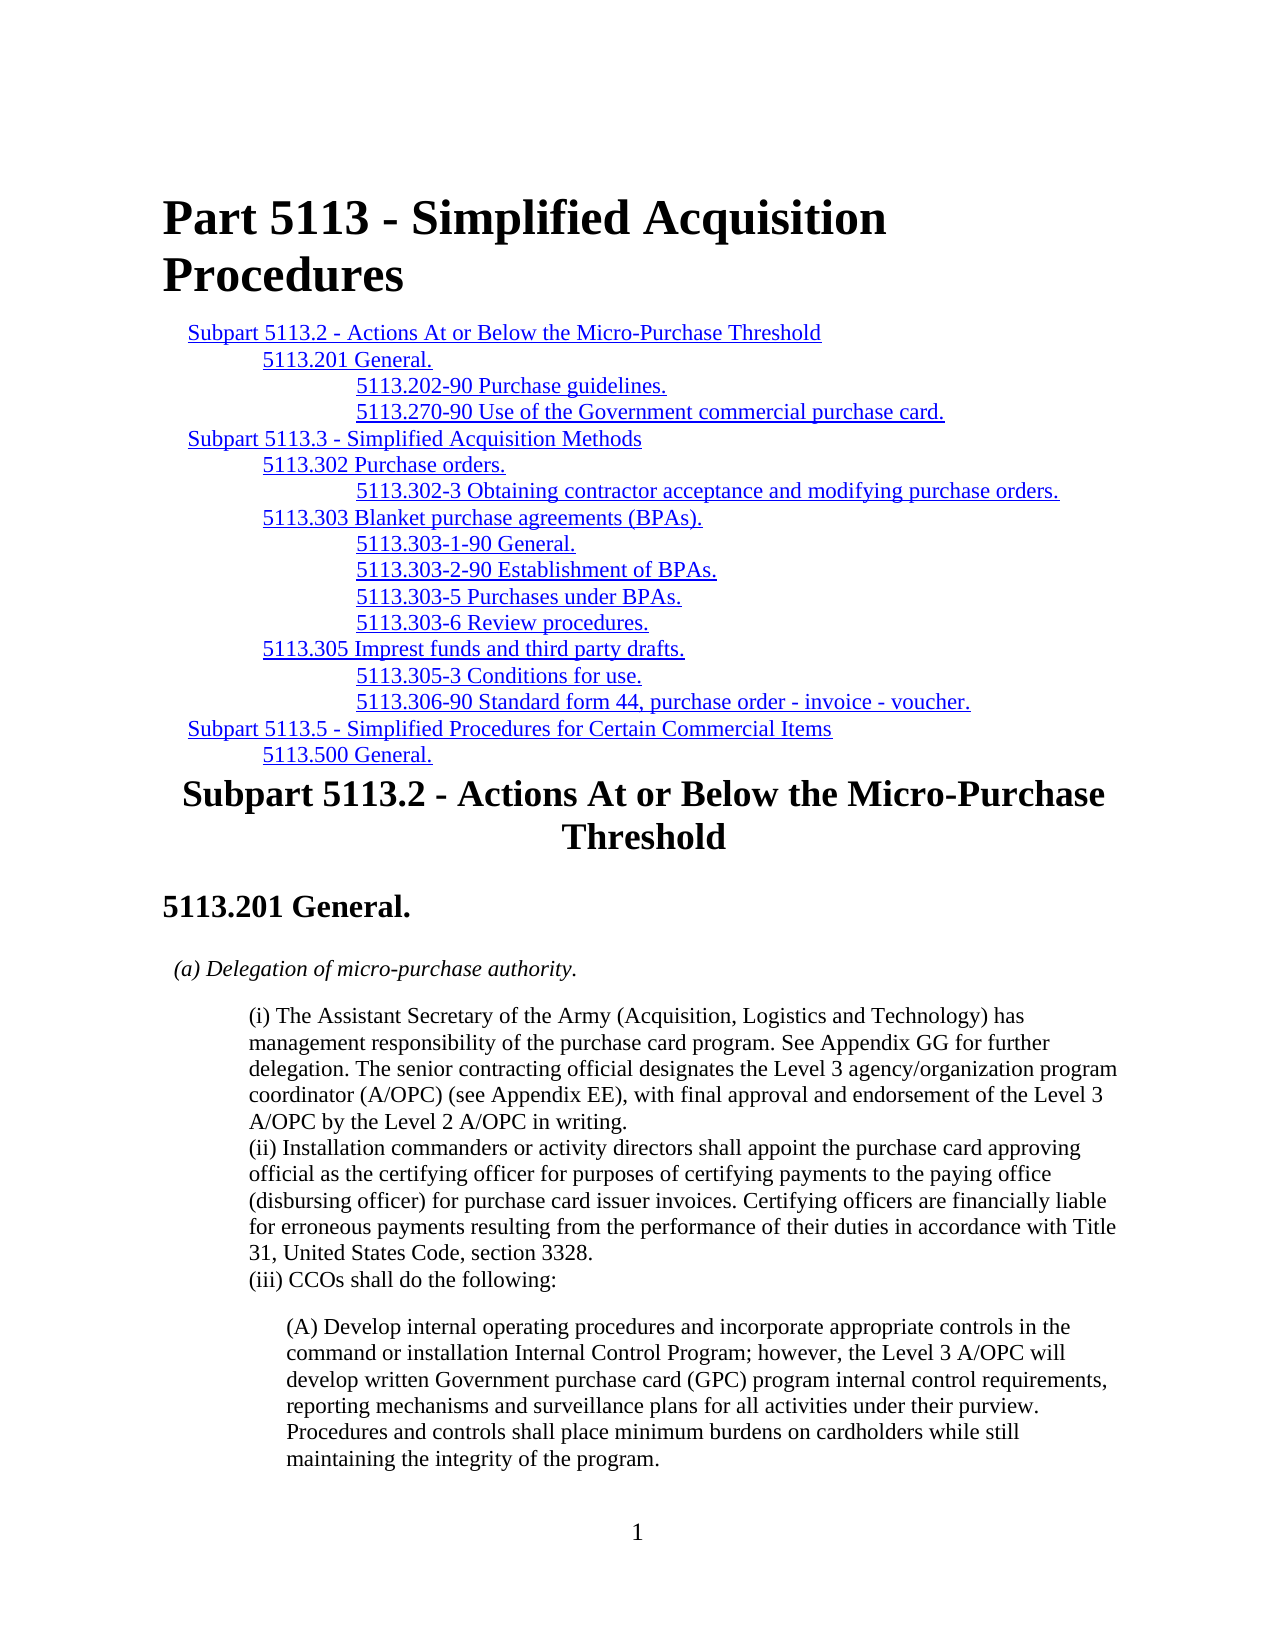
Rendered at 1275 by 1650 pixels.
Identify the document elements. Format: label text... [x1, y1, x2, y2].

subtitle 5113.201 General. [162, 887, 1125, 924]
subtitle Part 5113 - Simplified Acquisition Procedures [162, 187, 1125, 302]
text (ii) Installation commanders or activity directors shall appoint the purchase card approving official as the certifying officer for purposes of certifying payments to the paying office (disbursing officer) for purchase card issuer invoices. Certifying officers are financially liable for erroneous payments resulting from the performance of their duties in accordance with Title 31, United States Code, section 3328. [238, 1134, 1135, 1266]
text 5113.303-5 Purchases under BPAs. [356, 583, 1125, 609]
subtitle Subpart 5113.2 - Actions At or Below the Micro-Purchase Threshold [162, 771, 1125, 858]
text (iii) CCOs shall do the following: [238, 1266, 1135, 1303]
text 5113.303-2-90 Establishment of BPAs. [356, 556, 1125, 583]
text 5113.303 Blanket purchase agreements (BPAs). [262, 504, 1125, 530]
text 5113.306-90 Standard form 44, purchase order - invoice - voucher. [356, 688, 1125, 714]
text 5113.500 General. [262, 741, 1125, 767]
text 5113.305-3 Conditions for use. [356, 662, 1125, 688]
text 5113.201 General. [262, 346, 1125, 372]
text 5113.305 Imprest funds and third party drafts. [262, 636, 1125, 662]
text 5113.303-6 Review procedures. [356, 609, 1125, 636]
text 5113.202-90 Purchase guidelines. [356, 372, 1125, 398]
text 5113.302 Purchase orders. [262, 451, 1125, 477]
text (i) The Assistant Secretary of the Army (Acquisition, Logistics and Technology) has management responsibility of the purchase card program. See Appendix GG for further delegation. The senior contracting official designates the Level 3 agency/organization program coordinator (A/OPC) (see Appendix EE), with final approval and endorsement of the Level 3 A/OPC by the Level 2 A/OPC in writing. [238, 992, 1135, 1134]
text 5113.303-1-90 General. [356, 530, 1125, 556]
text (a) Delegation of micro-purchase authority. [163, 945, 1135, 992]
text (A) Develop internal operating procedures and incorporate appropriate controls in the command or installation Internal Control Program; however, the Level 3 A/OPC will develop written Government purchase card (GPC) program internal control requirements, reporting mechanisms and surveillance plans for all activities under their purview. Procedures and controls shall place minimum burdens on cardholders while still maintaining the integrity of the program. [276, 1303, 1135, 1471]
text 5113.302-3 Obtaining contractor acceptance and modifying purchase orders. [356, 477, 1125, 504]
text 5113.270-90 Use of the Government commercial purchase card. [356, 398, 1125, 425]
text Subpart 5113.2 - Actions At or Below the Micro-Purchase Threshold [187, 319, 1125, 346]
text Subpart 5113.5 - Simplified Procedures for Certain Commercial Items [187, 714, 1125, 741]
text Subpart 5113.3 - Simplified Acquisition Methods [187, 425, 1125, 451]
